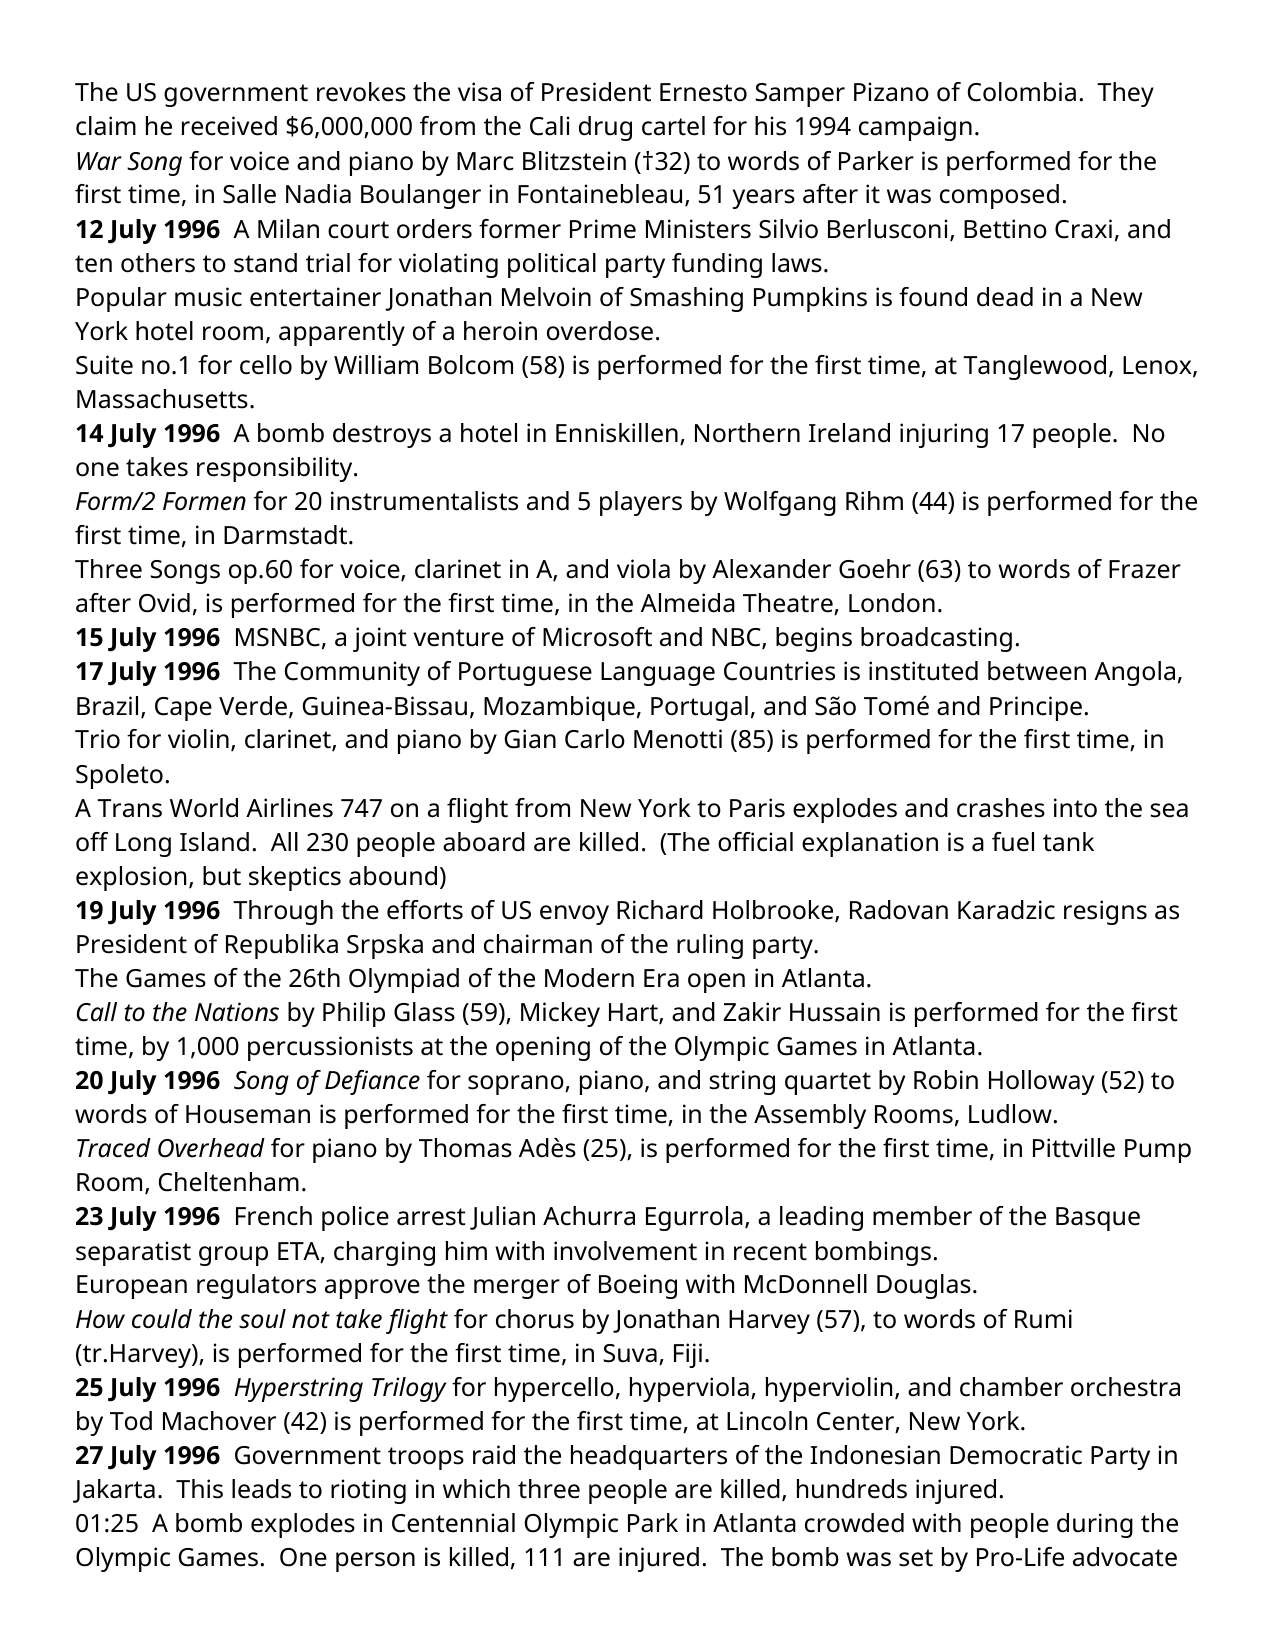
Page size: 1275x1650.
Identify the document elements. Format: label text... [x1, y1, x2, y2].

text Form/2 Formen for 20 instrumentalists and 5 players by Wolfgang Rihm (44) is performed for the first time, in Darmstadt. [75, 484, 1200, 552]
text 23 July 1996 French police arrest Julian Achurra Egurrola, a leading member of the Basque separatist group ETA, charging him with involvement in recent bombings. [75, 1199, 1200, 1267]
text Call to the Nations by Philip Glass (59), Mickey Hart, and Zakir Hussain is performed for the first time, by 1,000 percussionists at the opening of the Olympic Games in Atlanta. [75, 995, 1200, 1063]
text Trio for violin, clarinet, and piano by Gian Carlo Menotti (85) is performed for the first time, in Spoleto. [75, 722, 1200, 790]
text 14 July 1996 A bomb destroys a hotel in Enniskillen, Northern Ireland injuring 17 people. No one takes responsibility. [75, 416, 1200, 484]
text How could the soul not take flight for chorus by Jonathan Harvey (57), to words of Rumi (tr.Harvey), is performed for the first time, in Suva, Fiji. [75, 1301, 1200, 1369]
text 12 July 1996 A Milan court orders former Prime Ministers Silvio Berlusconi, Bettino Craxi, and ten others to stand trial for violating political party funding laws. [75, 211, 1200, 279]
text 25 July 1996 Hyperstring Trilogy for hypercello, hyperviola, hyperviolin, and chamber orchestra by Tod Machover (42) is performed for the first time, at Lincoln Center, New York. [75, 1369, 1200, 1437]
text War Song for voice and piano by Marc Blitzstein (†32) to words of Parker is performed for the first time, in Salle Nadia Boulanger in Fontainebleau, 51 years after it was composed. [75, 143, 1200, 211]
text The Games of the 26th Olympiad of the Modern Era open in Atlanta. [75, 961, 1200, 995]
text Suite no.1 for cello by William Bolcom (58) is performed for the first time, at Tanglewood, Lenox, Massachusetts. [75, 347, 1200, 416]
text A Trans World Airlines 747 on a flight from New York to Paris explodes and crashes into the sea off Long Island. All 230 people aboard are killed. (The official explanation is a fuel tank explosion, but skeptics abound) [75, 790, 1200, 892]
text 15 July 1996 MSNBC, a joint venture of Microsoft and NBC, begins broadcasting. [75, 620, 1200, 654]
text 19 July 1996 Through the efforts of US envoy Richard Holbrooke, Radovan Karadzic resigns as President of Republika Srpska and chairman of the ruling party. [75, 892, 1200, 961]
text Traced Overhead for piano by Thomas Adès (25), is performed for the first time, in Pittville Pump Room, Cheltenham. [75, 1131, 1200, 1199]
text 17 July 1996 The Community of Portuguese Language Countries is instituted between Angola, Brazil, Cape Verde, Guinea-Bissau, Mozambique, Portugal, and São Tomé and Principe. [75, 654, 1200, 722]
text 20 July 1996 Song of Defiance for soprano, piano, and string quartet by Robin Holloway (52) to words of Houseman is performed for the first time, in the Assembly Rooms, Ludlow. [75, 1063, 1200, 1131]
text Three Songs op.60 for voice, clarinet in A, and viola by Alexander Goehr (63) to words of Frazer after Ovid, is performed for the first time, in the Almeida Theatre, London. [75, 552, 1200, 620]
text European regulators approve the merger of Boeing with McDonnell Douglas. [75, 1267, 1200, 1301]
text 27 July 1996 Government troops raid the headquarters of the Indonesian Democratic Party in Jakarta. This leads to rioting in which three people are killed, hundreds injured. [75, 1437, 1200, 1506]
text Popular music entertainer Jonathan Melvoin of Smashing Pumpkins is found dead in a New York hotel room, apparently of a heroin overdose. [75, 279, 1200, 347]
